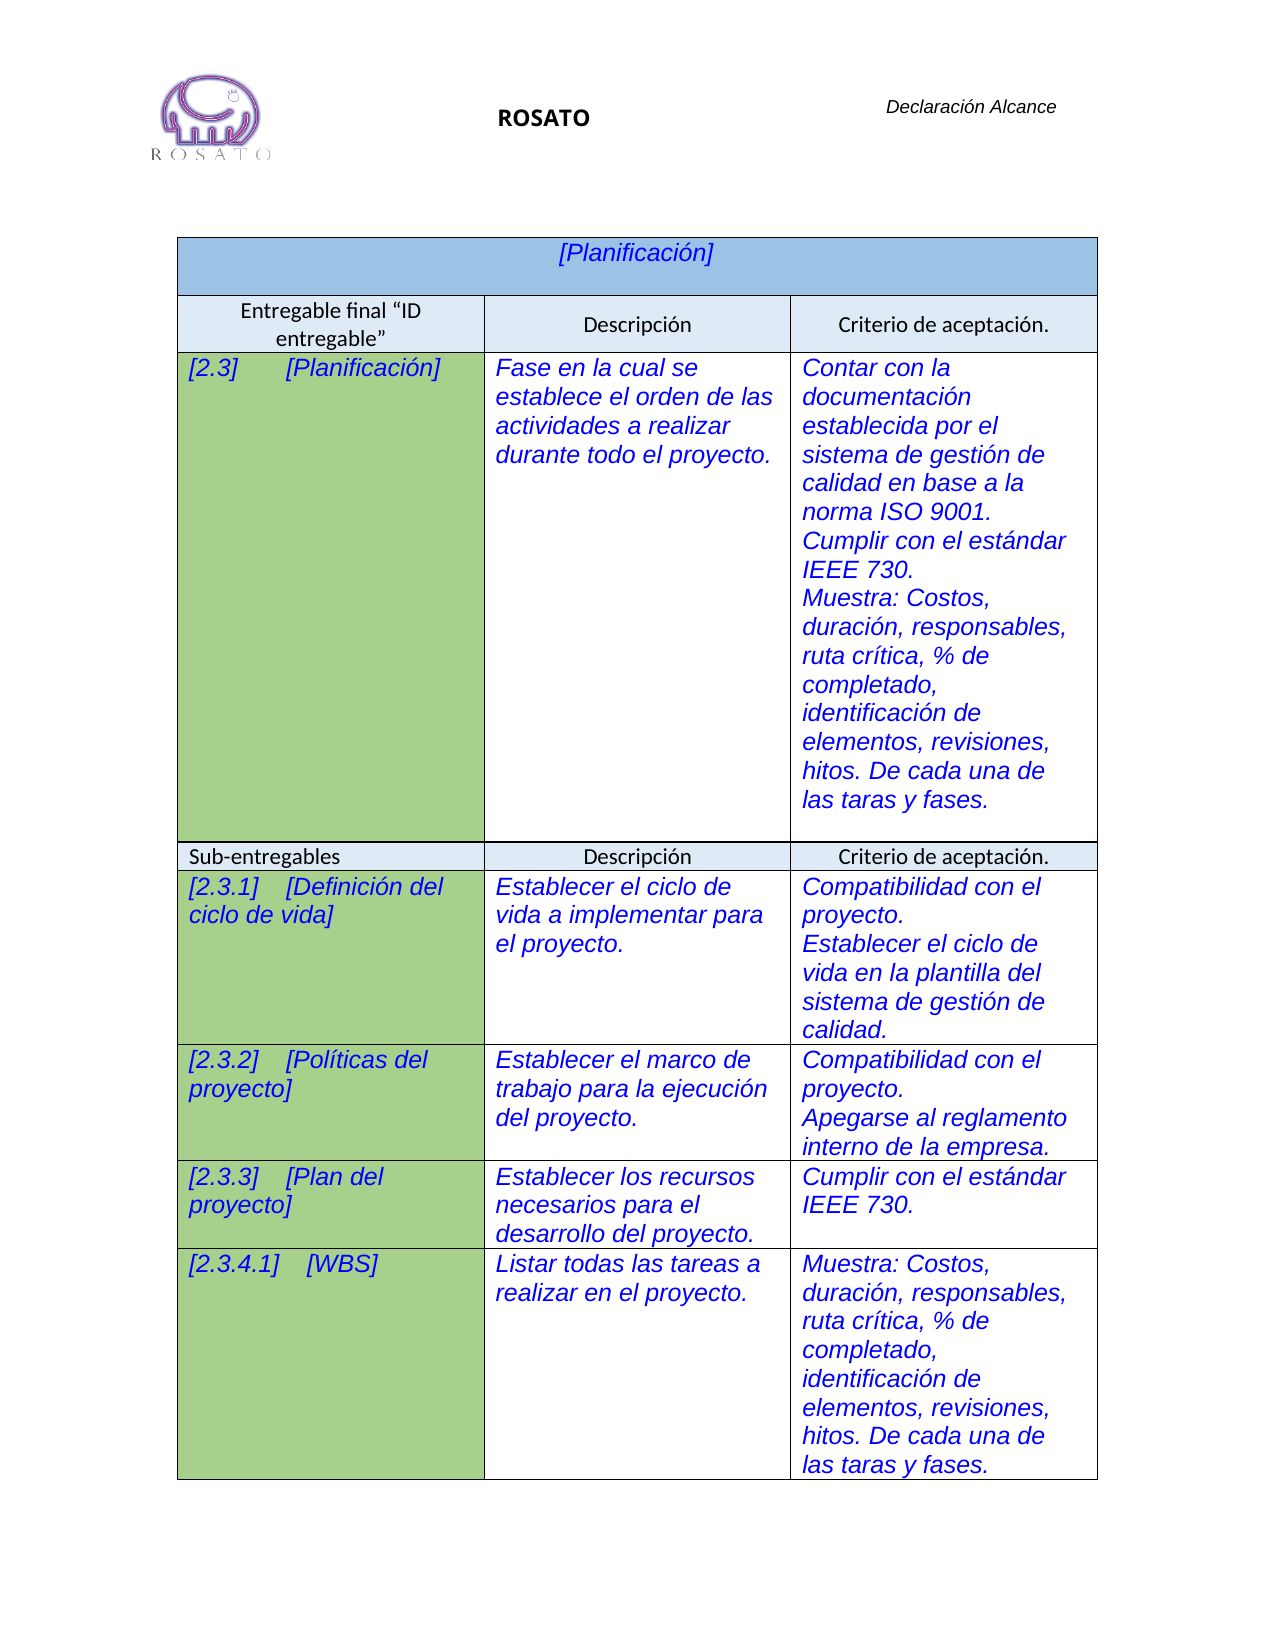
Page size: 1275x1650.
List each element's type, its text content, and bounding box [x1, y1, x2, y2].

table_cell Establecer el ciclo de vida a implementar para el proyecto. [485, 871, 790, 1044]
picture [150, 73, 270, 160]
table_cell [2.3] [Planificación] [178, 353, 484, 841]
table_cell Cumplir con el estándar IEEE 730. [791, 1161, 1097, 1248]
table_cell [2.3.2] [Políticas del proyecto] [178, 1045, 484, 1160]
table_cell Descripción [485, 296, 790, 352]
table_cell Establecer el marco de trabajo para la ejecución del proyecto. [485, 1045, 790, 1160]
table_cell Contar con la documentación establecida por el sistema de gestión de calidad en base a la norma ISO 9001. Cumplir con el estándar IEEE 730. Muestra: Costos, duración, responsables, ruta crítica, % de completado, identificación de elementos, revisiones, hitos. De cada una de las taras y fases. [791, 353, 1097, 841]
table_cell Establecer los recursos necesarios para el desarrollo del proyecto. [485, 1161, 790, 1248]
table_cell [2.3.3] [Plan del proyecto] [178, 1161, 484, 1248]
table_cell Fase en la cual se establece el orden de las actividades a realizar durante todo el proyecto. [485, 353, 790, 841]
table_cell Compatibilidad con el proyecto. Apegarse al reglamento interno de la empresa. [791, 1045, 1097, 1160]
table_cell Entregable final “ID entregable” [178, 296, 484, 352]
table_header [Planificación] [178, 238, 1097, 295]
table_cell [2.3.4.1] [WBS] [178, 1249, 484, 1479]
table_cell Compatibilidad con el proyecto. Establecer el ciclo de vida en la plantilla del sistema de gestión de calidad. [791, 871, 1097, 1044]
table_cell Listar todas las tareas a realizar en el proyecto. [485, 1249, 790, 1479]
table_cell [2.3.1] [Definición del ciclo de vida] [178, 871, 484, 1044]
table_cell Criterio de aceptación. [791, 843, 1097, 870]
table_cell Criterio de aceptación. [791, 296, 1097, 352]
table_cell Sub-entregables [178, 843, 484, 870]
table_cell Descripción [485, 843, 790, 870]
